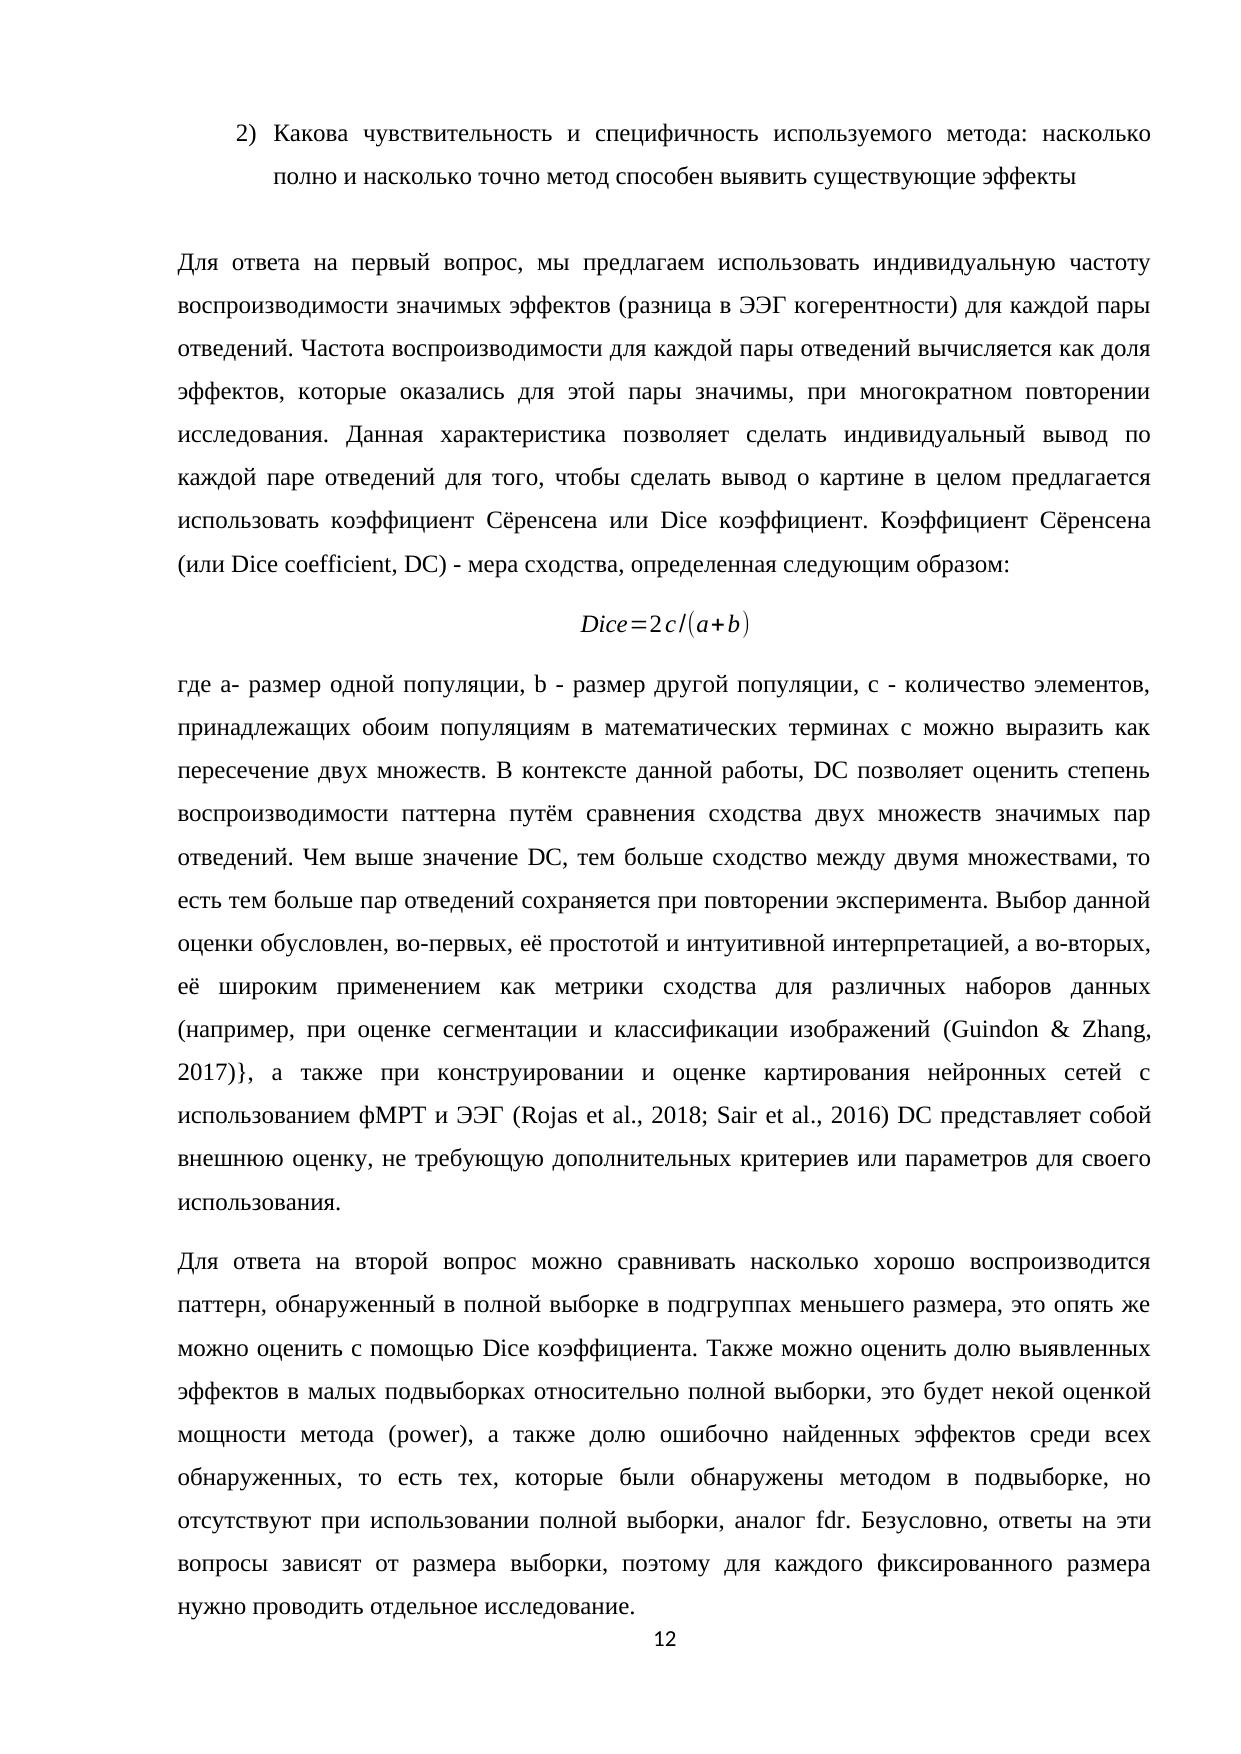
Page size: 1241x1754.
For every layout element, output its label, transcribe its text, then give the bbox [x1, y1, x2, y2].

text Для ответа на второй вопрос можно сравнивать насколько хорошо воспроизводится паттерн, обнаруженный в полной выборке в подгруппах меньшего размера, это опять же можно оценить с помощью Dice коэффициента. Также можно оценить долю выявленных эффектов в малых подвыборках относительно полной выборки, это будет некой оценкой мощности метода (power), а также долю ошибочно найденных эффектов среди всех обнаруженных, то есть тех, которые были обнаружены методом в подвыборке, но отсутствуют при использовании полной выборки, аналог fdr. Безусловно, ответы на эти вопросы зависят от размера выборки, поэтому для каждого фиксированного размера нужно проводить отдельное исследование. [177, 1246, 1152, 1620]
text Для ответа на первый вопрос, мы предлагаем использовать индивидуальную частоту воспроизводимости значимых эффектов (разница в ЭЭГ когерентности) для каждой пары отведений. Частота воспроизводимости для каждой пары отведений вычисляется как доля эффектов, которые оказались для этой пары значимы, при многократном повторении исследования. Данная характеристика позволяет сделать индивидуальный вывод по каждой паре отведений для того, чтобы сделать вывод о картине в целом предлагается использовать коэффициент Сёренсена или Dice коэффициент. Коэффициент Сёренсена (или Dice coefficient, DC) - мера сходства, определенная следующим образом: [177, 247, 1152, 577]
text где a- размер одной популяции, b - размер другой популяции, c - количество элементов, принадлежащих обоим популяциям в математических терминах c можно выразить как пересечение двух множеств. В контексте данной работы, DC позволяет оценить степень воспроизводимости паттерна путём сравнения сходства двух множеств значимых пар отведений. Чем выше значение DC, тем больше сходство между двумя множествами, то есть тем больше пар отведений сохраняется при повторении эксперимента. Выбор данной оценки обусловлен, во-первых, её простотой и интуитивной интерпретацией, а во-вторых, её широким применением как метрики сходства для различных наборов данных (например, при оценке сегментации и классификации изображений (Guindon & Zhang, 2017)}, а также при конструировании и оценке картирования нейронных сетей с использованием фМРТ и ЭЭГ (Rojas et al., 2018; Sair et al., 2016) DC представляет собой внешнюю оценку, не требующую дополнительных критериев или параметров для своего использования. [177, 669, 1152, 1215]
list Какова чувствительность и специфичность используемого метода: насколько полно и насколько точно метод способен выявить существующие эффекты [236, 118, 1152, 190]
